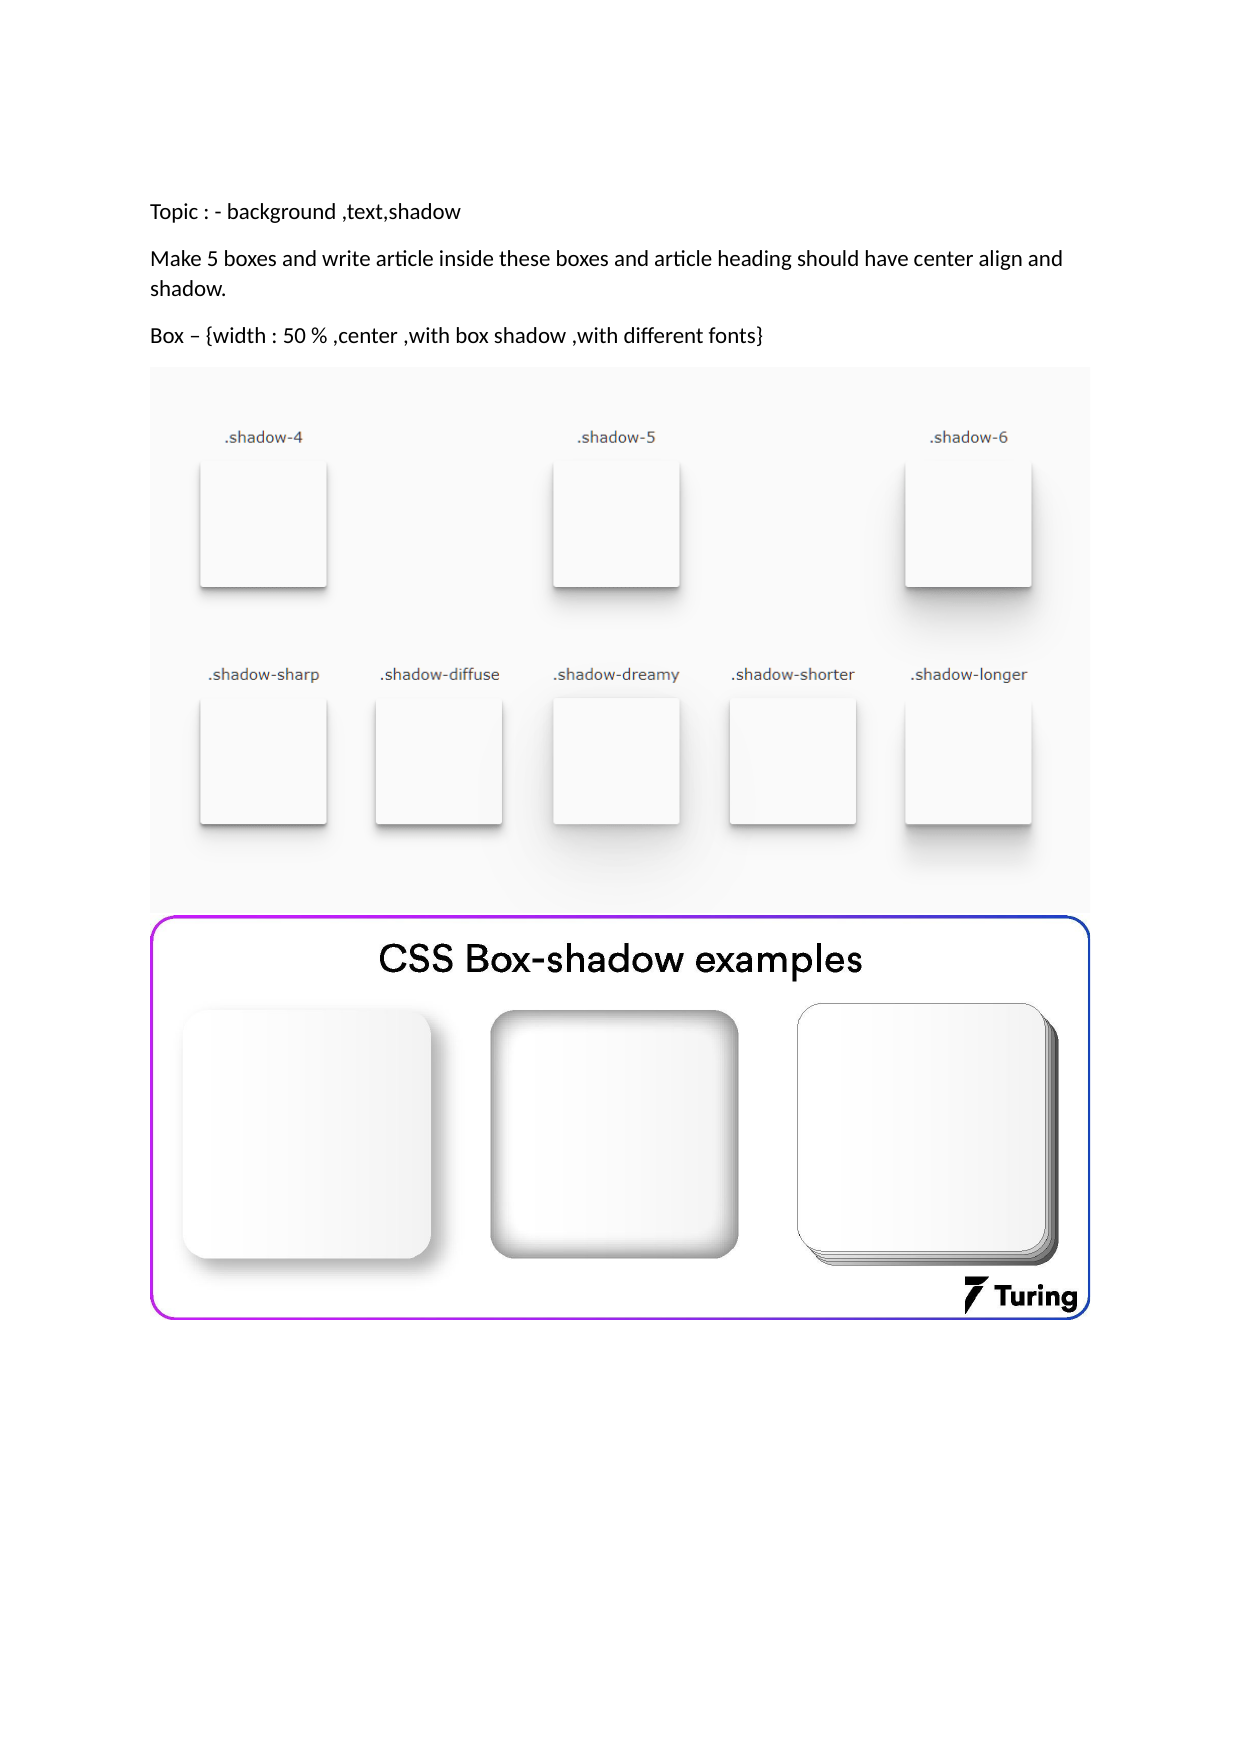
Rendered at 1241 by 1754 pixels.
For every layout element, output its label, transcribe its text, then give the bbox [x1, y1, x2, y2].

text Topic : - background ,text,shadow [150, 197, 1090, 225]
text Make 5 boxes and write article inside these boxes and article heading should have center align and shadow. [150, 244, 1090, 302]
text Box – {width : 50 % ,center ,with box shadow ,with different fonts} [150, 321, 1090, 349]
picture [150, 367, 1091, 913]
picture [150, 915, 1091, 1320]
